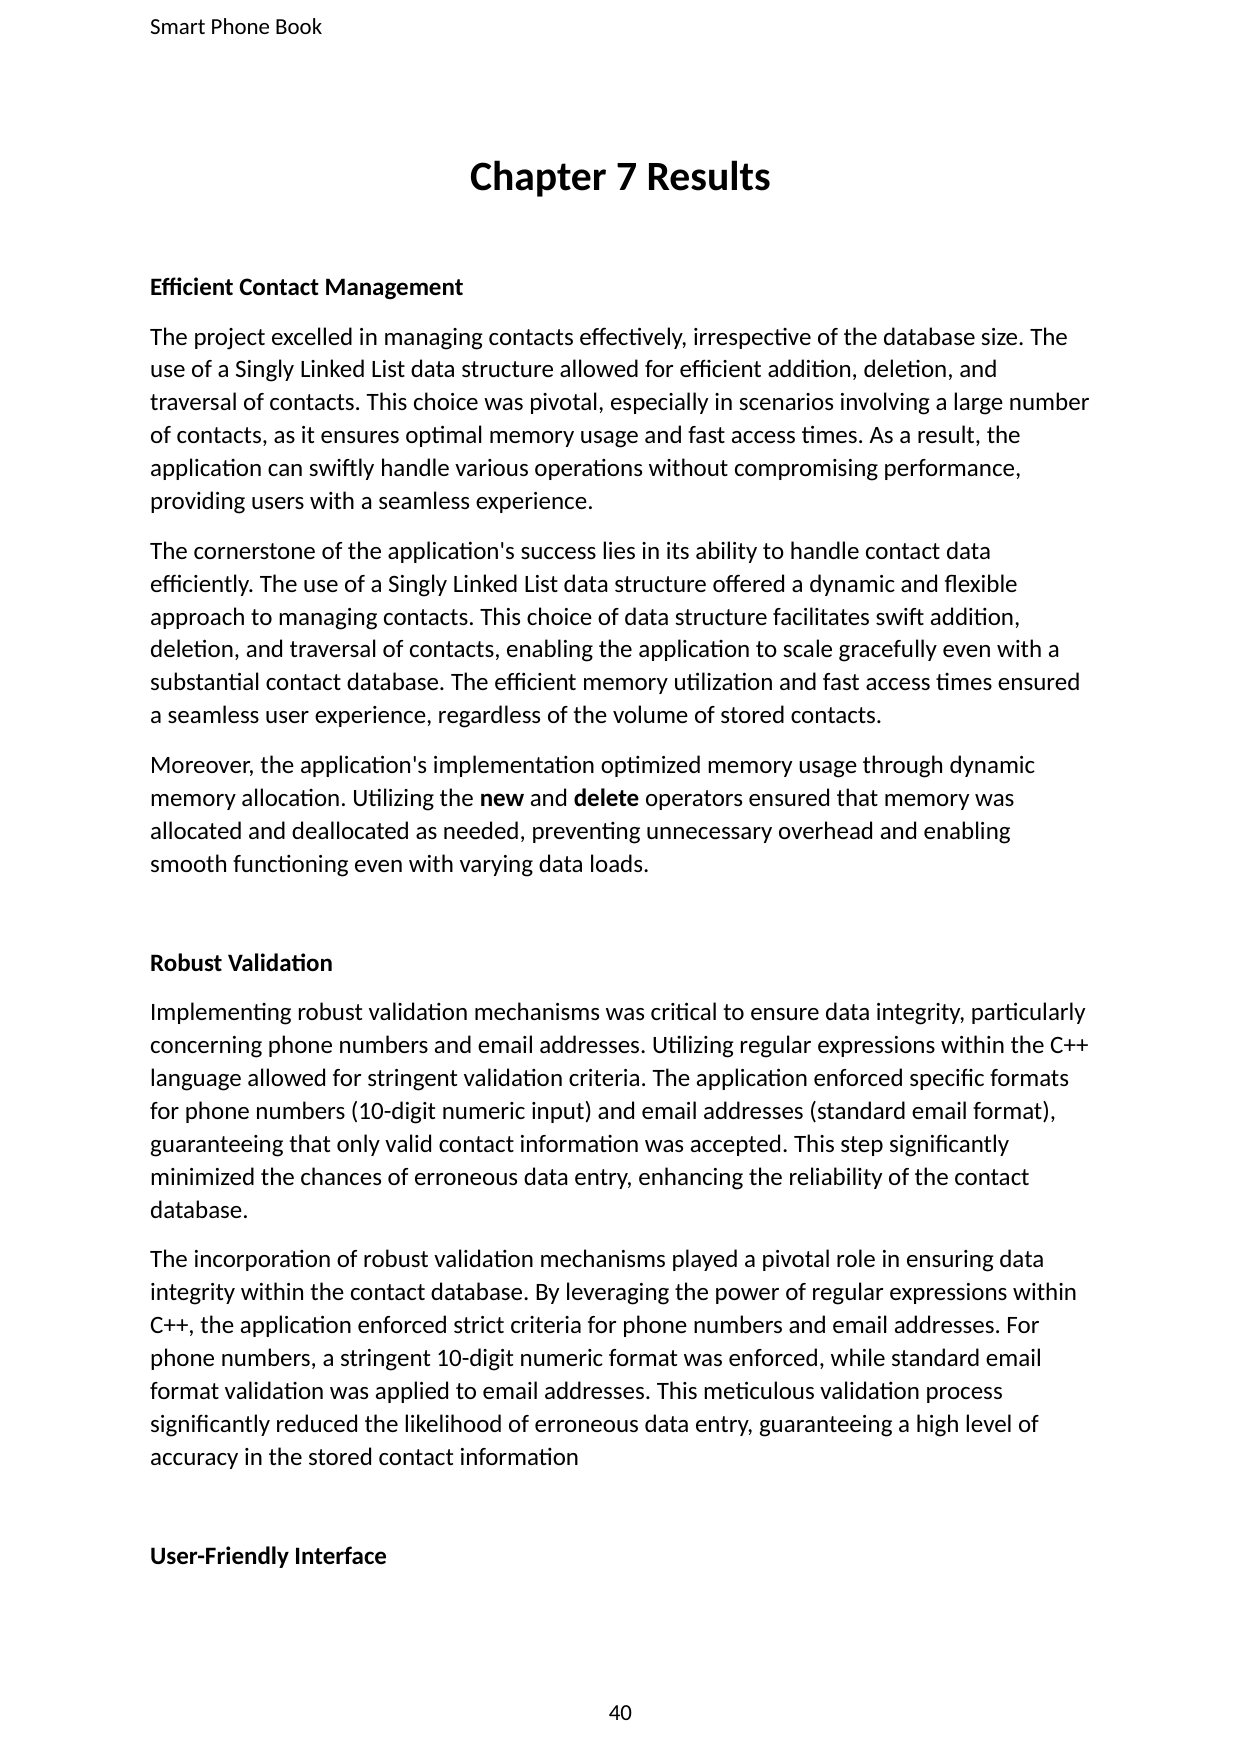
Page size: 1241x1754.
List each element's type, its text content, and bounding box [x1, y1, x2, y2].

text Implementing robust validation mechanisms was critical to ensure data integrity, particularly concerning phone numbers and email addresses. Utilizing regular expressions within the C++ language allowed for stringent validation criteria. The application enforced specific formats for phone numbers (10-digit numeric input) and email addresses (standard email format), guaranteeing that only valid contact information was accepted. This step significantly minimized the chances of erroneous data entry, enhancing the reliability of the contact database. [150, 997, 1090, 1224]
text User-Friendly Interface [150, 1540, 1090, 1571]
text The incorporation of robust validation mechanisms played a pivotal role in ensuring data integrity within the contact database. By leveraging the power of regular expressions within C++, the application enforced strict criteria for phone numbers and email addresses. For phone numbers, a stringent 10-digit numeric format was enforced, while standard email format validation was applied to email addresses. This meticulous validation process significantly reduced the likelihood of erroneous data entry, guaranteeing a high level of accuracy in the stored contact information [150, 1244, 1090, 1472]
text Chapter 7 Results [150, 150, 1090, 201]
text Moreover, the application's implementation optimized memory usage through dynamic memory allocation. Utilizing the new and delete operators ensured that memory was allocated and deallocated as needed, preventing unnecessary overhead and enabling smooth functioning even with varying data loads. [150, 749, 1090, 878]
text Efficient Contact Management [150, 271, 1090, 302]
text Robust Validation [150, 947, 1090, 977]
text The project excelled in managing contacts effectively, irrespective of the database size. The use of a Singly Linked List data structure allowed for efficient addition, deletion, and traversal of contacts. This choice was pivotal, especially in scenarios involving a large number of contacts, as it ensures optimal memory usage and fast access times. As a result, the application can swiftly handle various operations without compromising performance, providing users with a seamless experience. [150, 321, 1090, 516]
text The cornerstone of the application's success lies in its ability to handle contact data efficiently. The use of a Singly Linked List data structure offered a dynamic and flexible approach to managing contacts. This choice of data structure facilitates swift addition, deletion, and traversal of contacts, enabling the application to scale gracefully even with a substantial contact database. The efficient memory utilization and fast access times ensured a seamless user experience, regardless of the volume of stored contacts. [150, 535, 1090, 730]
